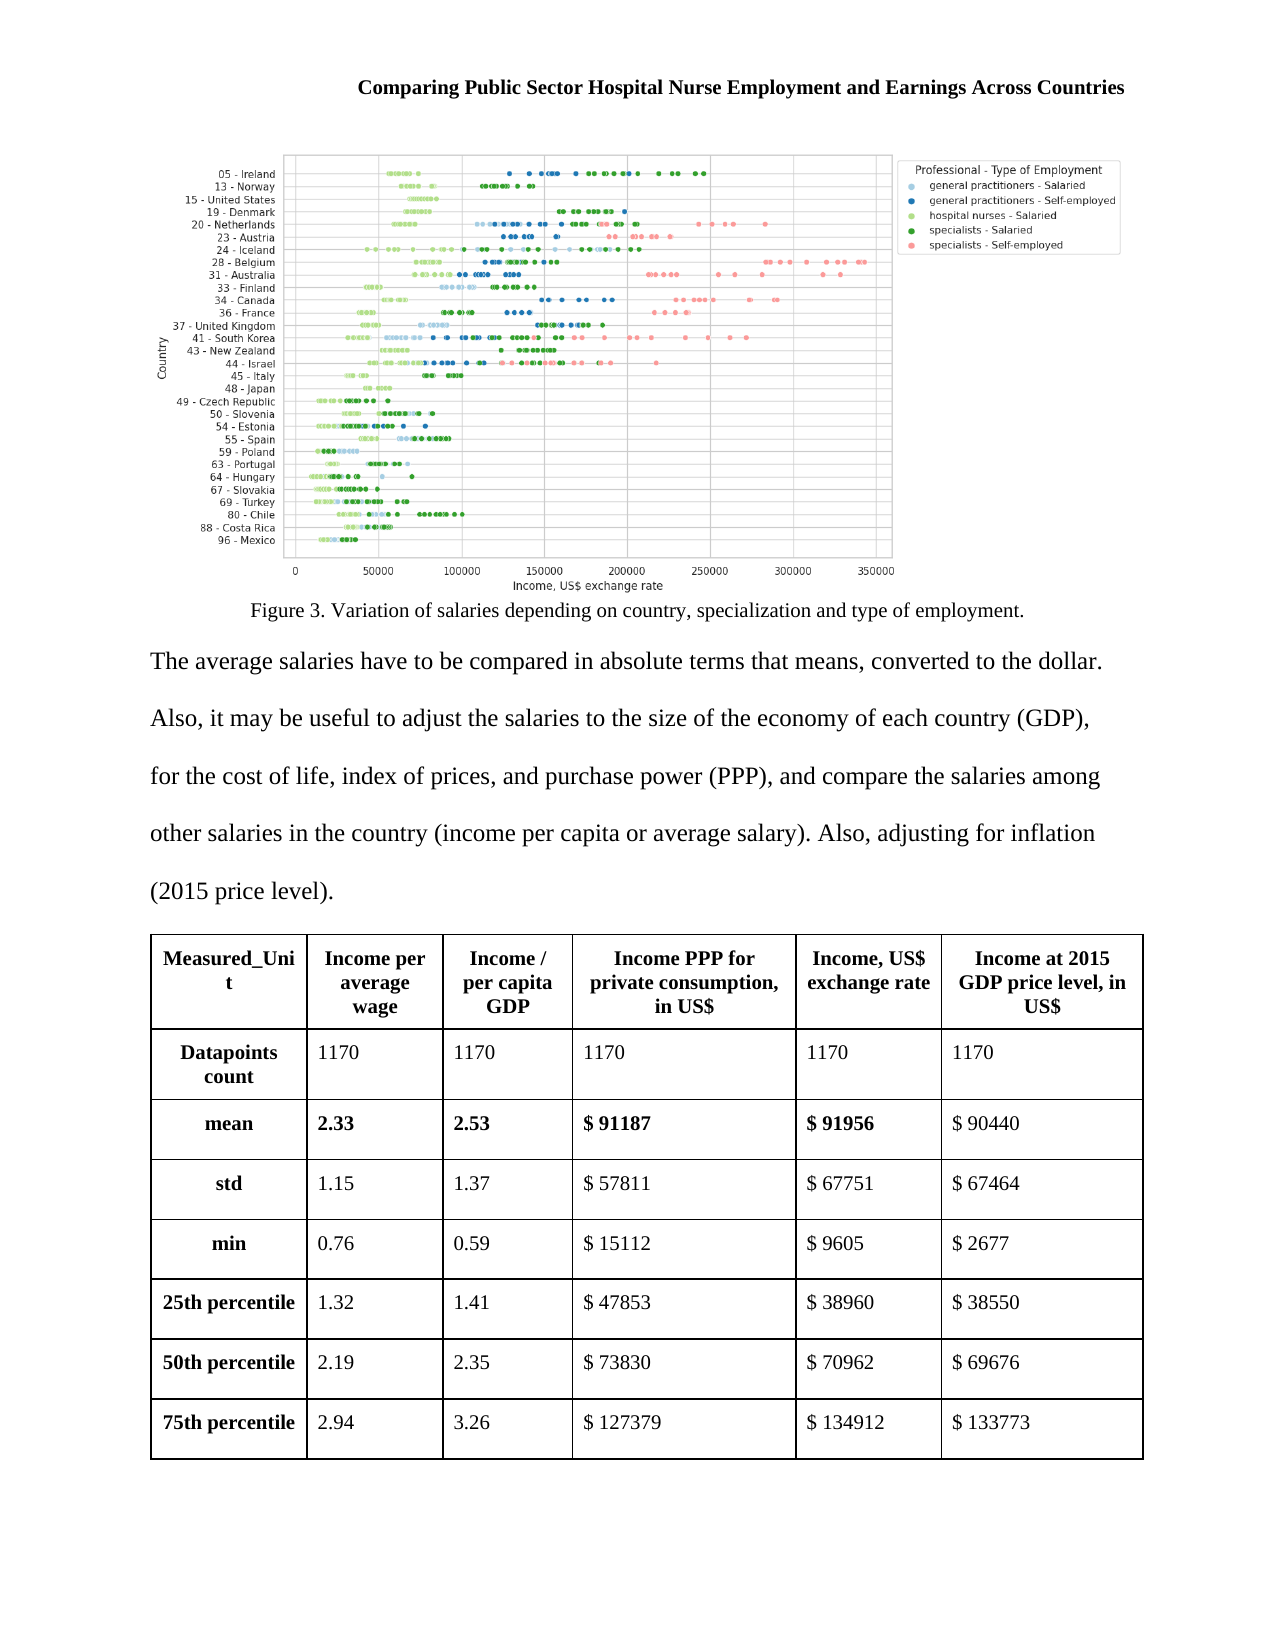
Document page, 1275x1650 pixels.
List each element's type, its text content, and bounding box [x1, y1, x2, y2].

table_cell 3.26 [444, 1400, 572, 1458]
table_header Income / per capita GDP [444, 935, 572, 1028]
table_cell 75th percentile [152, 1400, 306, 1458]
table_cell Datapoints count [152, 1030, 306, 1099]
table_cell $ 15112 [573, 1220, 795, 1278]
table_cell $ 69676 [942, 1340, 1142, 1398]
table_header Measured_Unit [152, 935, 306, 1028]
table_cell 0.76 [308, 1220, 442, 1278]
table_cell $ 38960 [797, 1280, 941, 1338]
table_cell mean [152, 1100, 306, 1158]
table_header Income at 2015 GDP price level, in US$ [942, 935, 1142, 1028]
table_cell 1170 [797, 1030, 941, 1099]
table_header Income, US$ exchange rate [797, 935, 941, 1028]
table_cell 2.35 [444, 1340, 572, 1398]
table_cell $ 127379 [573, 1400, 795, 1458]
text The average salaries have to be compared in absolute terms that means, converted to the dollar. Also, it may be useful to adjust the salaries to the size of the economy of each country (GDP), for the cost of life, index of prices, and purchase power (PPP), and compare the salaries among other salaries in the country (income per capita or average salary). Also, adjusting for inflation (2015 price level). [150, 646, 1125, 905]
table_cell 2.33 [308, 1100, 442, 1158]
table_cell $ 38550 [942, 1280, 1142, 1338]
table_cell $ 47853 [573, 1280, 795, 1338]
table_cell 1170 [308, 1030, 442, 1099]
table_cell 25th percentile [152, 1280, 306, 1338]
table_cell std [152, 1160, 306, 1218]
table_header Income PPP for private consumption, in US$ [573, 935, 795, 1028]
text Figure 3. Variation of salaries depending on country, specialization and type of employment. [150, 598, 1125, 622]
table_cell $ 2677 [942, 1220, 1142, 1278]
table_cell 1.41 [444, 1280, 572, 1338]
table_cell min [152, 1220, 306, 1278]
table_cell $ 67751 [797, 1160, 941, 1218]
table_cell $ 90440 [942, 1100, 1142, 1158]
table_cell 1170 [942, 1030, 1142, 1099]
table_cell $ 70962 [797, 1340, 941, 1398]
table_cell $ 57811 [573, 1160, 795, 1218]
table_cell $ 133773 [942, 1400, 1142, 1458]
table_cell $ 134912 [797, 1400, 941, 1458]
table_cell 2.19 [308, 1340, 442, 1398]
table_header Income per average wage [308, 935, 442, 1028]
table_cell 1.32 [308, 1280, 442, 1338]
table_cell 1.15 [308, 1160, 442, 1218]
table_cell 2.94 [308, 1400, 442, 1458]
table_cell $ 67464 [942, 1160, 1142, 1218]
table_cell 1170 [573, 1030, 795, 1099]
table_cell $ 91187 [573, 1100, 795, 1158]
table_cell 2.53 [444, 1100, 572, 1158]
table_cell $ 91956 [797, 1100, 941, 1158]
table_cell 50th percentile [152, 1340, 306, 1398]
table_cell 1.37 [444, 1160, 572, 1218]
picture [150, 150, 1125, 598]
table_cell $ 73830 [573, 1340, 795, 1398]
table_cell 1170 [444, 1030, 572, 1099]
table_cell 0.59 [444, 1220, 572, 1278]
table_cell $ 9605 [797, 1220, 941, 1278]
